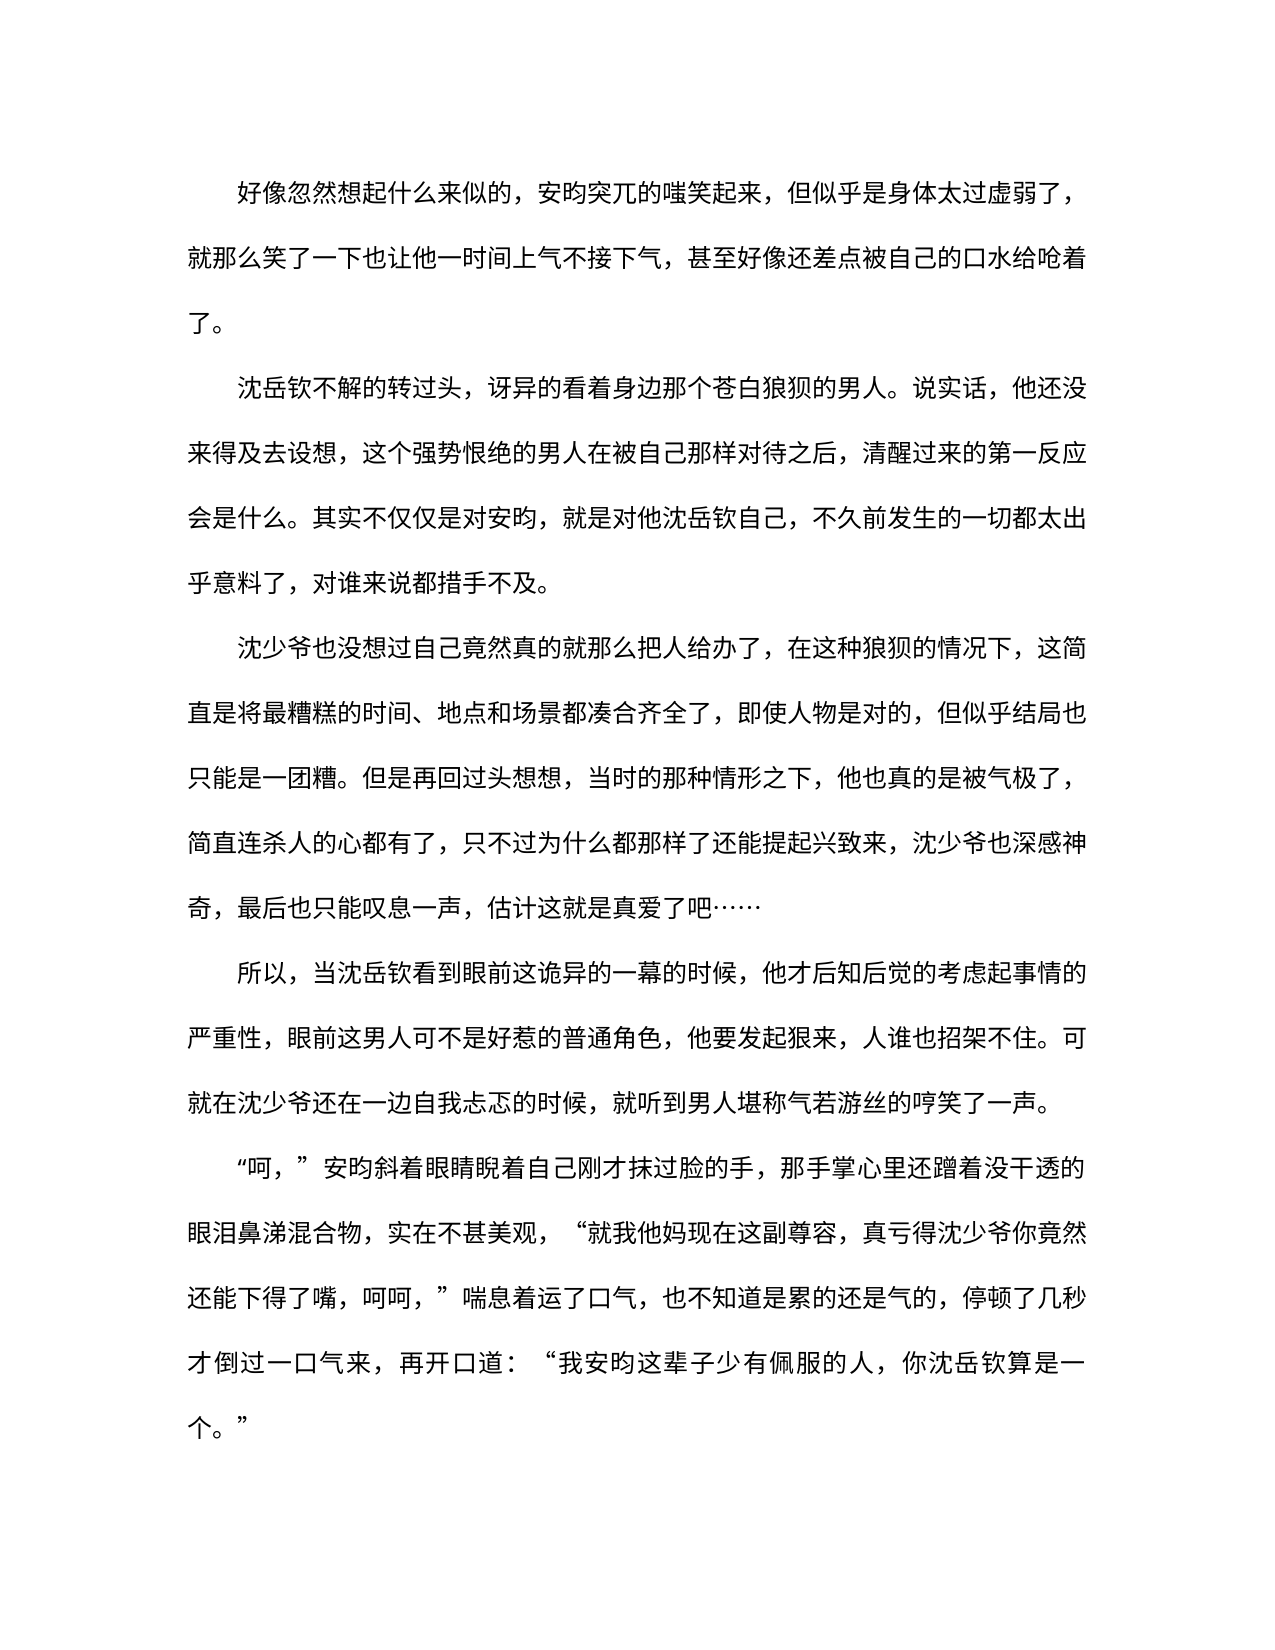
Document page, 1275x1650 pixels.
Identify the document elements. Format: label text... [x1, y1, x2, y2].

text 所以，当沈岳钦看到眼前这诡异的一幕的时候，他才后知后觉的考虑起事情的严重性，眼前这男人可不是好惹的普通角色，他要发起狠来，人谁也招架不住。可就在沈少爷还在一边自我忐忑的时候，就听到男人堪称气若游丝的哼笑了一声。 [187, 939, 1087, 1134]
text 沈岳钦不解的转过头，讶异的看着身边那个苍白狼狈的男人。说实话，他还没来得及去设想，这个强势恨绝的男人在被自己那样对待之后，清醒过来的第一反应会是什么。其实不仅仅是对安昀，就是对他沈岳钦自己，不久前发生的一切都太出乎意料了，对谁来说都措手不及。 [187, 354, 1087, 614]
text “呵，”安昀斜着眼睛睨着自己刚才抹过脸的手，那手掌心里还蹭着没干透的眼泪鼻涕混合物，实在不甚美观，“就我他妈现在这副尊容，真亏得沈少爷你竟然还能下得了嘴，呵呵，”喘息着运了口气，也不知道是累的还是气的，停顿了几秒才倒过一口气来，再开口道：“我安昀这辈子少有佩服的人，你沈岳钦算是一个。” [187, 1134, 1087, 1459]
text 沈少爷也没想过自己竟然真的就那么把人给办了，在这种狼狈的情况下，这简直是将最糟糕的时间、地点和场景都凑合齐全了，即使人物是对的，但似乎结局也只能是一团糟。但是再回过头想想，当时的那种情形之下，他也真的是被气极了，简直连杀人的心都有了，只不过为什么都那样了还能提起兴致来，沈少爷也深感神奇，最后也只能叹息一声，估计这就是真爱了吧…… [187, 614, 1087, 939]
text 好像忽然想起什么来似的，安昀突兀的嗤笑起来，但似乎是身体太过虚弱了，就那么笑了一下也让他一时间上气不接下气，甚至好像还差点被自己的口水给呛着了。 [187, 159, 1087, 354]
